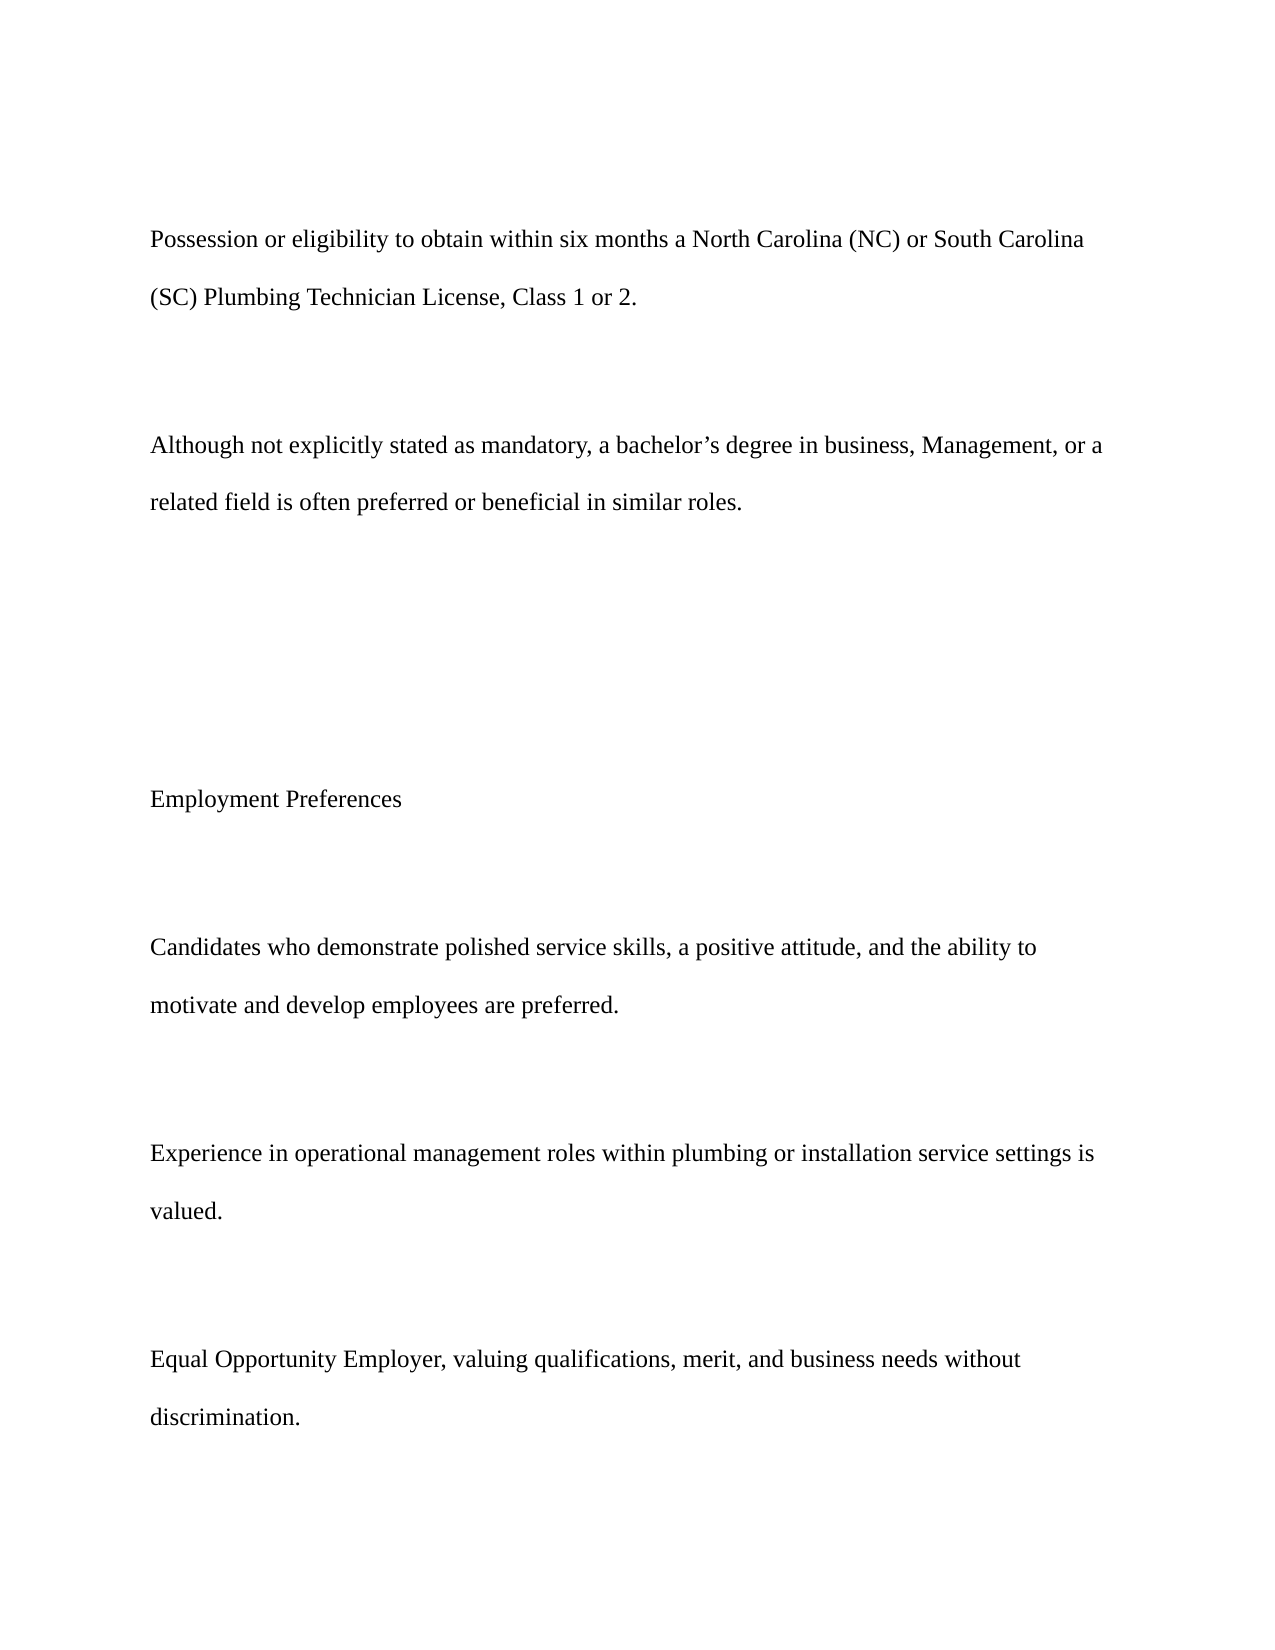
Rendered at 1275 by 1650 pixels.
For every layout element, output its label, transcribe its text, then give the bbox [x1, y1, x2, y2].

text Employment Preferences [150, 784, 1125, 813]
text Experience in operational management roles within plumbing or installation service settings is valued. [150, 1138, 1125, 1224]
text Candidates who demonstrate polished service skills, a positive attitude, and the ability to motivate and develop employees are preferred. [150, 932, 1125, 1019]
text Possession or eligibility to obtain within six months a North Carolina (NC) or South Carolina (SC) Plumbing Technician License, Class 1 or 2. [150, 224, 1125, 310]
text Although not explicitly stated as mandatory, a bachelor’s degree in business, Management, or a related field is often preferred or beneficial in similar roles. [150, 430, 1125, 516]
text Equal Opportunity Employer, valuing qualifications, merit, and business needs without discrimination. [150, 1344, 1125, 1430]
